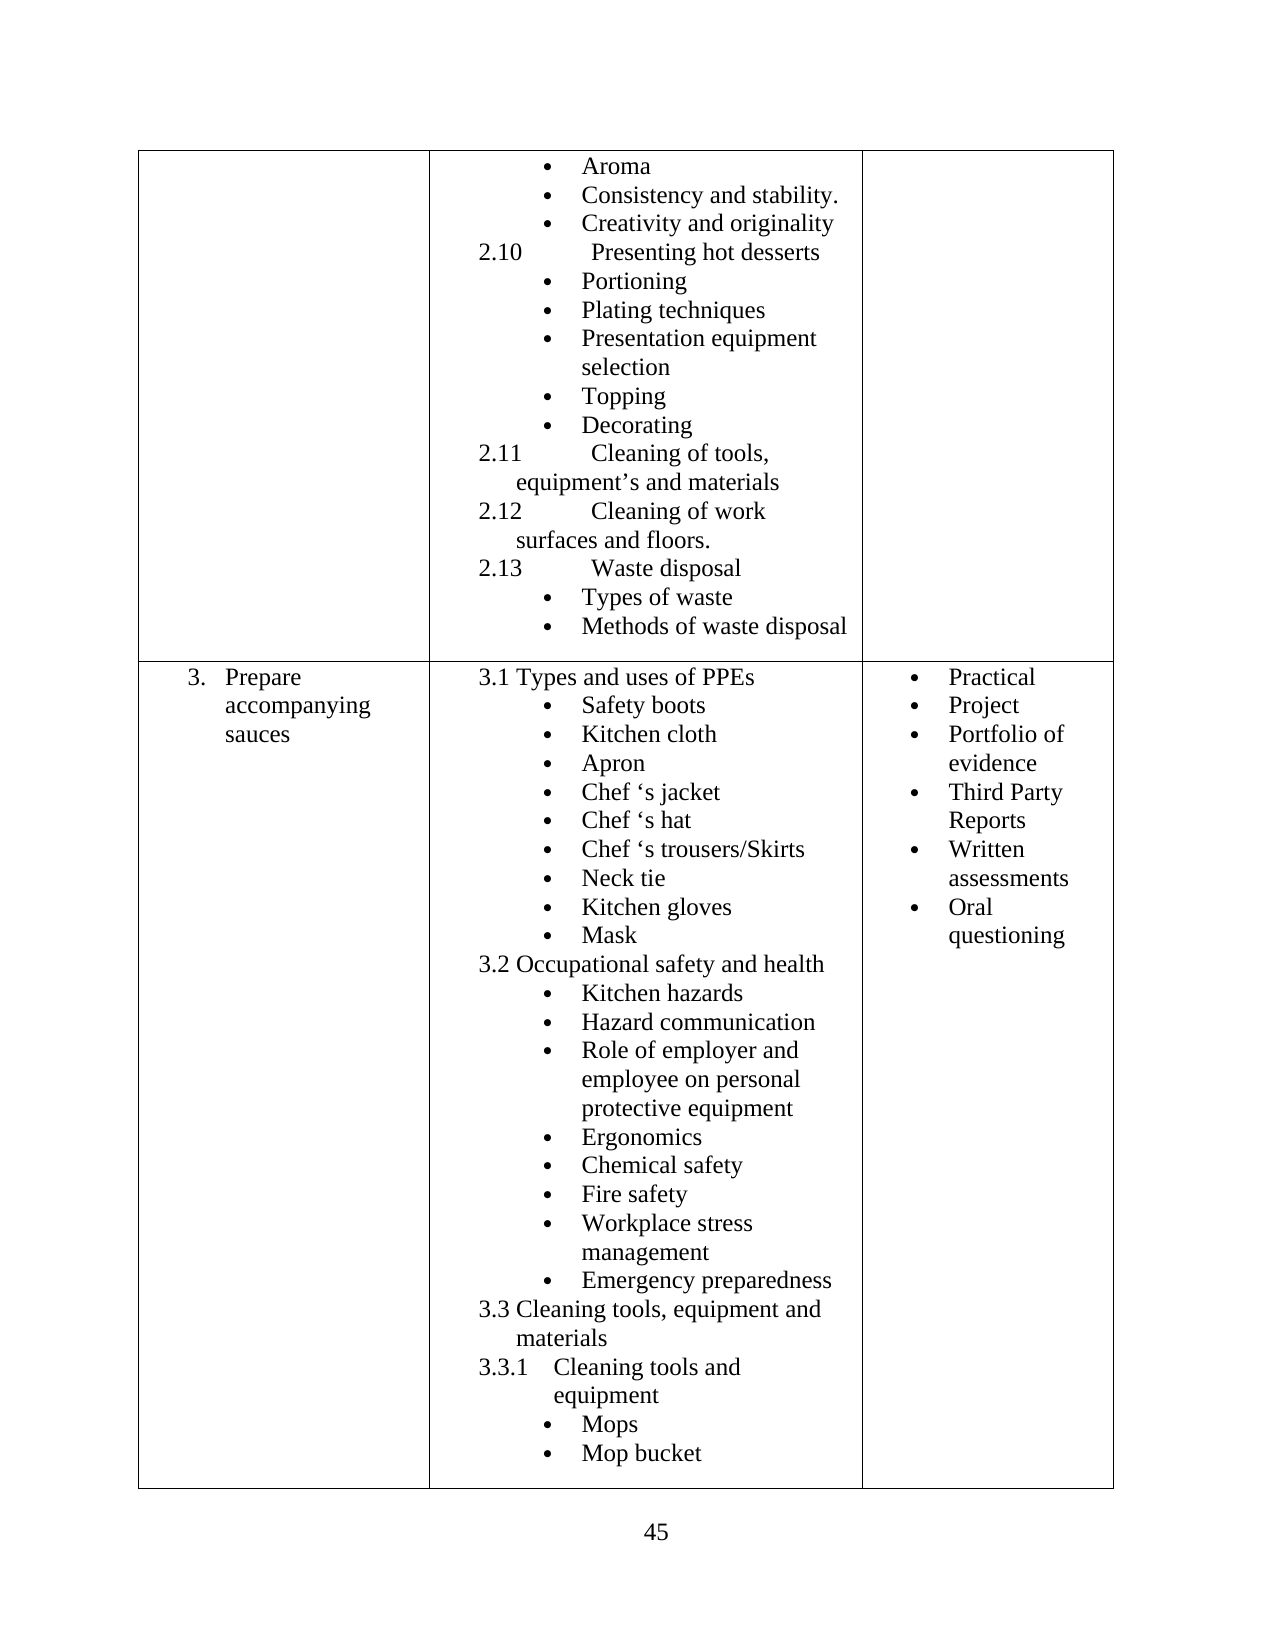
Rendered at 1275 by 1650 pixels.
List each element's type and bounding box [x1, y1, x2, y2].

table_cell [430, 662, 862, 1487]
table_cell [139, 662, 429, 1487]
table_cell [139, 151, 429, 661]
table_cell [863, 151, 1113, 661]
table_cell [863, 662, 1113, 1487]
table_cell [430, 151, 862, 661]
